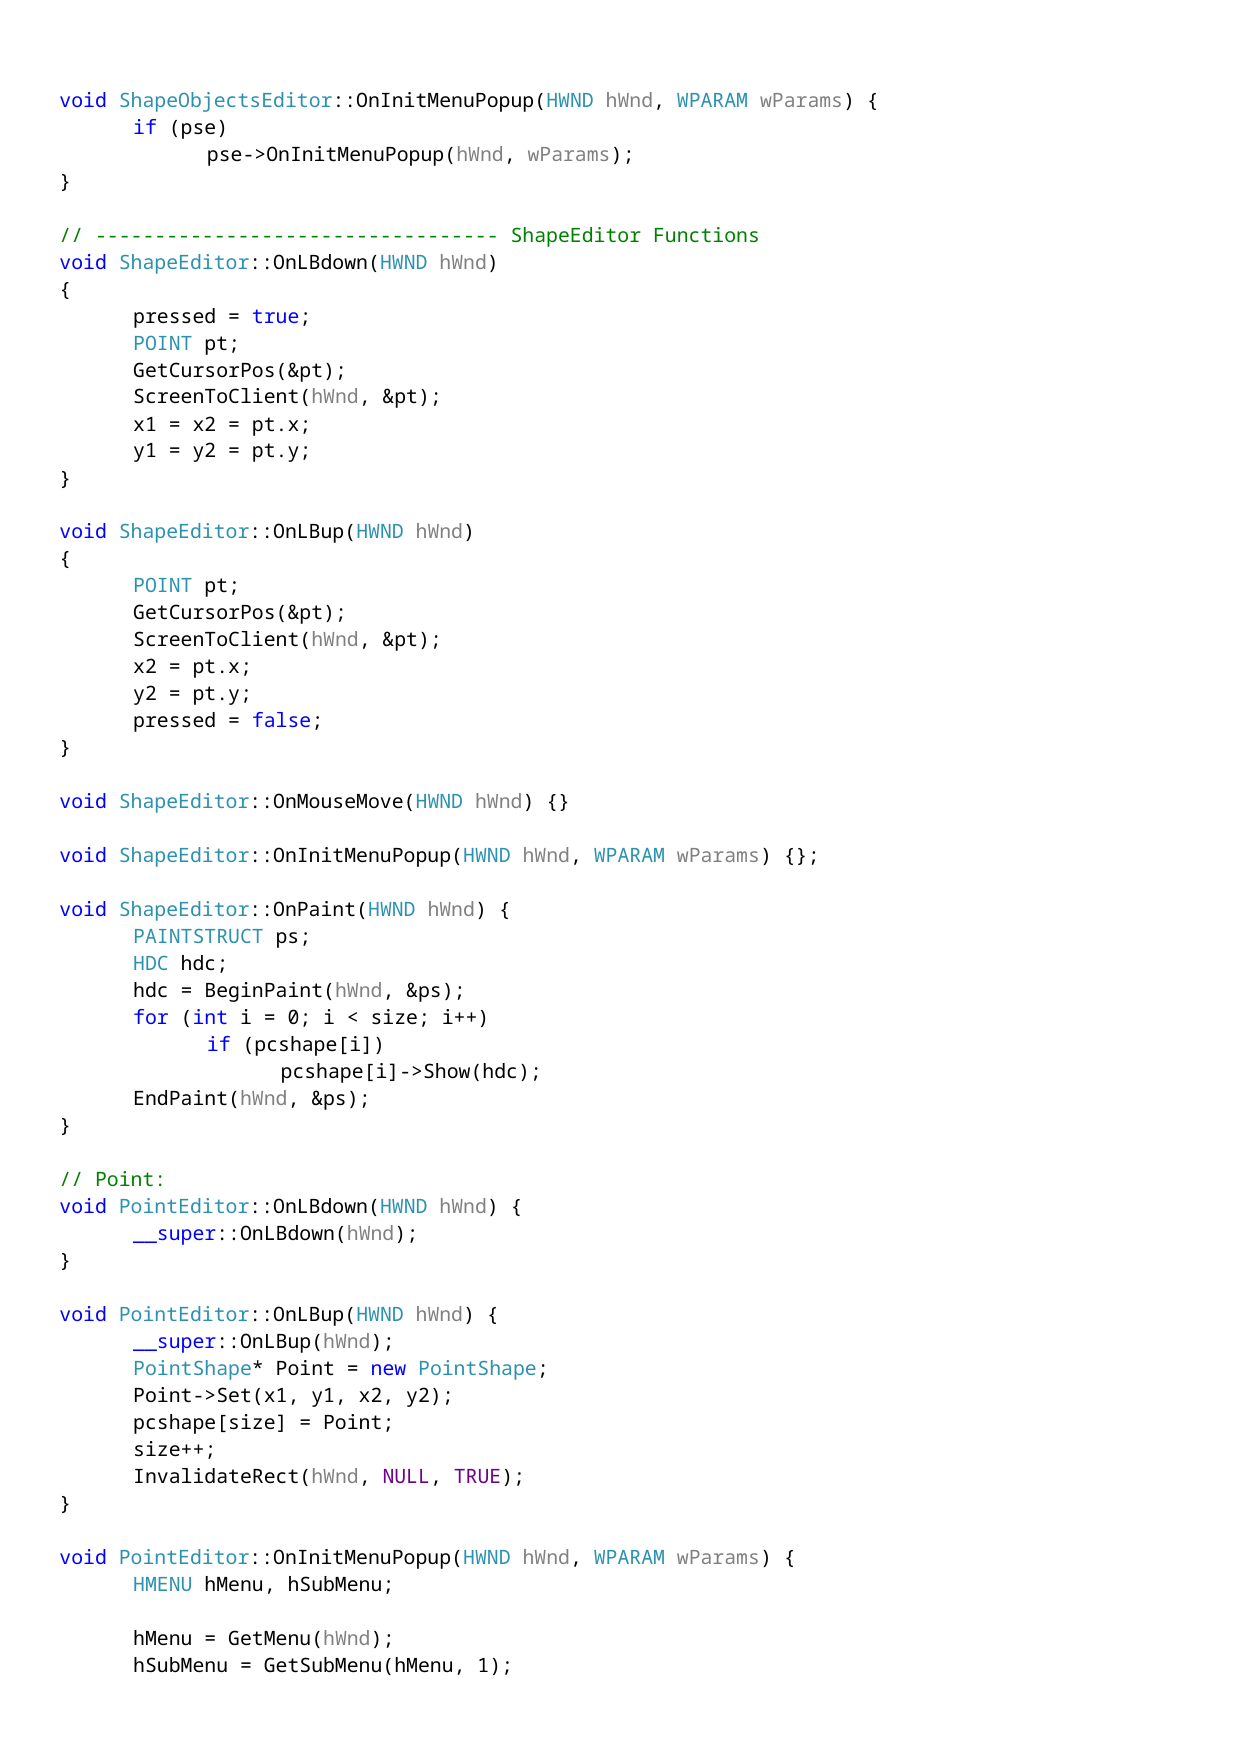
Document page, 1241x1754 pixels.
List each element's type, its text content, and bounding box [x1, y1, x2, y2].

text } [59, 733, 1181, 761]
text PointShape* Point = new PointShape; [59, 1354, 1181, 1381]
text y1 = y2 = pt.y; [59, 437, 1181, 464]
text hMenu = GetMenu(hWnd); [59, 1624, 1181, 1651]
text void PointEditor::OnInitMenuPopup(HWND hWnd, WPARAM wParams) { [59, 1543, 1181, 1570]
text hdc = BeginPaint(hWnd, &ps); [59, 976, 1181, 1003]
text y2 = pt.y; [59, 679, 1181, 707]
text pcshape[i]->Show(hdc); [59, 1057, 1181, 1084]
text void ShapeEditor::OnInitMenuPopup(HWND hWnd, WPARAM wParams) {}; [59, 841, 1181, 868]
text hSubMenu = GetSubMenu(hMenu, 1); [59, 1651, 1181, 1678]
text // ---------------------------------- ShapeEditor Functions [59, 221, 1181, 248]
text HDC hdc; [59, 949, 1181, 976]
text { [59, 275, 1181, 302]
text GetCursorPos(&pt); [59, 599, 1181, 626]
text pse->OnInitMenuPopup(hWnd, wParams); [59, 140, 1181, 167]
text void ShapeEditor::OnPaint(HWND hWnd) { [59, 895, 1181, 922]
text } [59, 167, 1181, 194]
text __super::OnLBup(hWnd); [59, 1327, 1181, 1354]
text // Point: [59, 1165, 1181, 1192]
text x2 = pt.x; [59, 653, 1181, 679]
text PAINTSTRUCT ps; [59, 922, 1181, 949]
text } [59, 464, 1181, 491]
text } [59, 1111, 1181, 1138]
text Point->Set(x1, y1, x2, y2); [59, 1381, 1181, 1408]
text pressed = true; [59, 302, 1181, 329]
text } [59, 1489, 1181, 1516]
text POINT pt; [59, 329, 1181, 356]
text HMENU hMenu, hSubMenu; [59, 1570, 1181, 1597]
text void ShapeEditor::OnLBup(HWND hWnd) [59, 518, 1181, 545]
text void ShapeEditor::OnMouseMove(HWND hWnd) {} [59, 787, 1181, 814]
text __super::OnLBdown(hWnd); [59, 1219, 1181, 1246]
text void PointEditor::OnLBdown(HWND hWnd) { [59, 1192, 1181, 1219]
text ScreenToClient(hWnd, &pt); [59, 383, 1181, 410]
text POINT pt; [59, 572, 1181, 599]
text pcshape[size] = Point; [59, 1408, 1181, 1435]
text void ShapeObjectsEditor::OnInitMenuPopup(HWND hWnd, WPARAM wParams) { [59, 86, 1181, 113]
text void PointEditor::OnLBup(HWND hWnd) { [59, 1300, 1181, 1327]
text ScreenToClient(hWnd, &pt); [59, 626, 1181, 653]
text EndPaint(hWnd, &ps); [59, 1084, 1181, 1111]
text GetCursorPos(&pt); [59, 356, 1181, 383]
text } [59, 1246, 1181, 1273]
text pressed = false; [59, 707, 1181, 733]
text InvalidateRect(hWnd, NULL, TRUE); [59, 1462, 1181, 1489]
text if (pse) [59, 113, 1181, 140]
text void ShapeEditor::OnLBdown(HWND hWnd) [59, 248, 1181, 275]
text for (int i = 0; i < size; i++) [59, 1003, 1181, 1030]
text size++; [59, 1435, 1181, 1462]
text { [59, 545, 1181, 572]
text x1 = x2 = pt.x; [59, 410, 1181, 437]
text if (pcshape[i]) [59, 1030, 1181, 1057]
